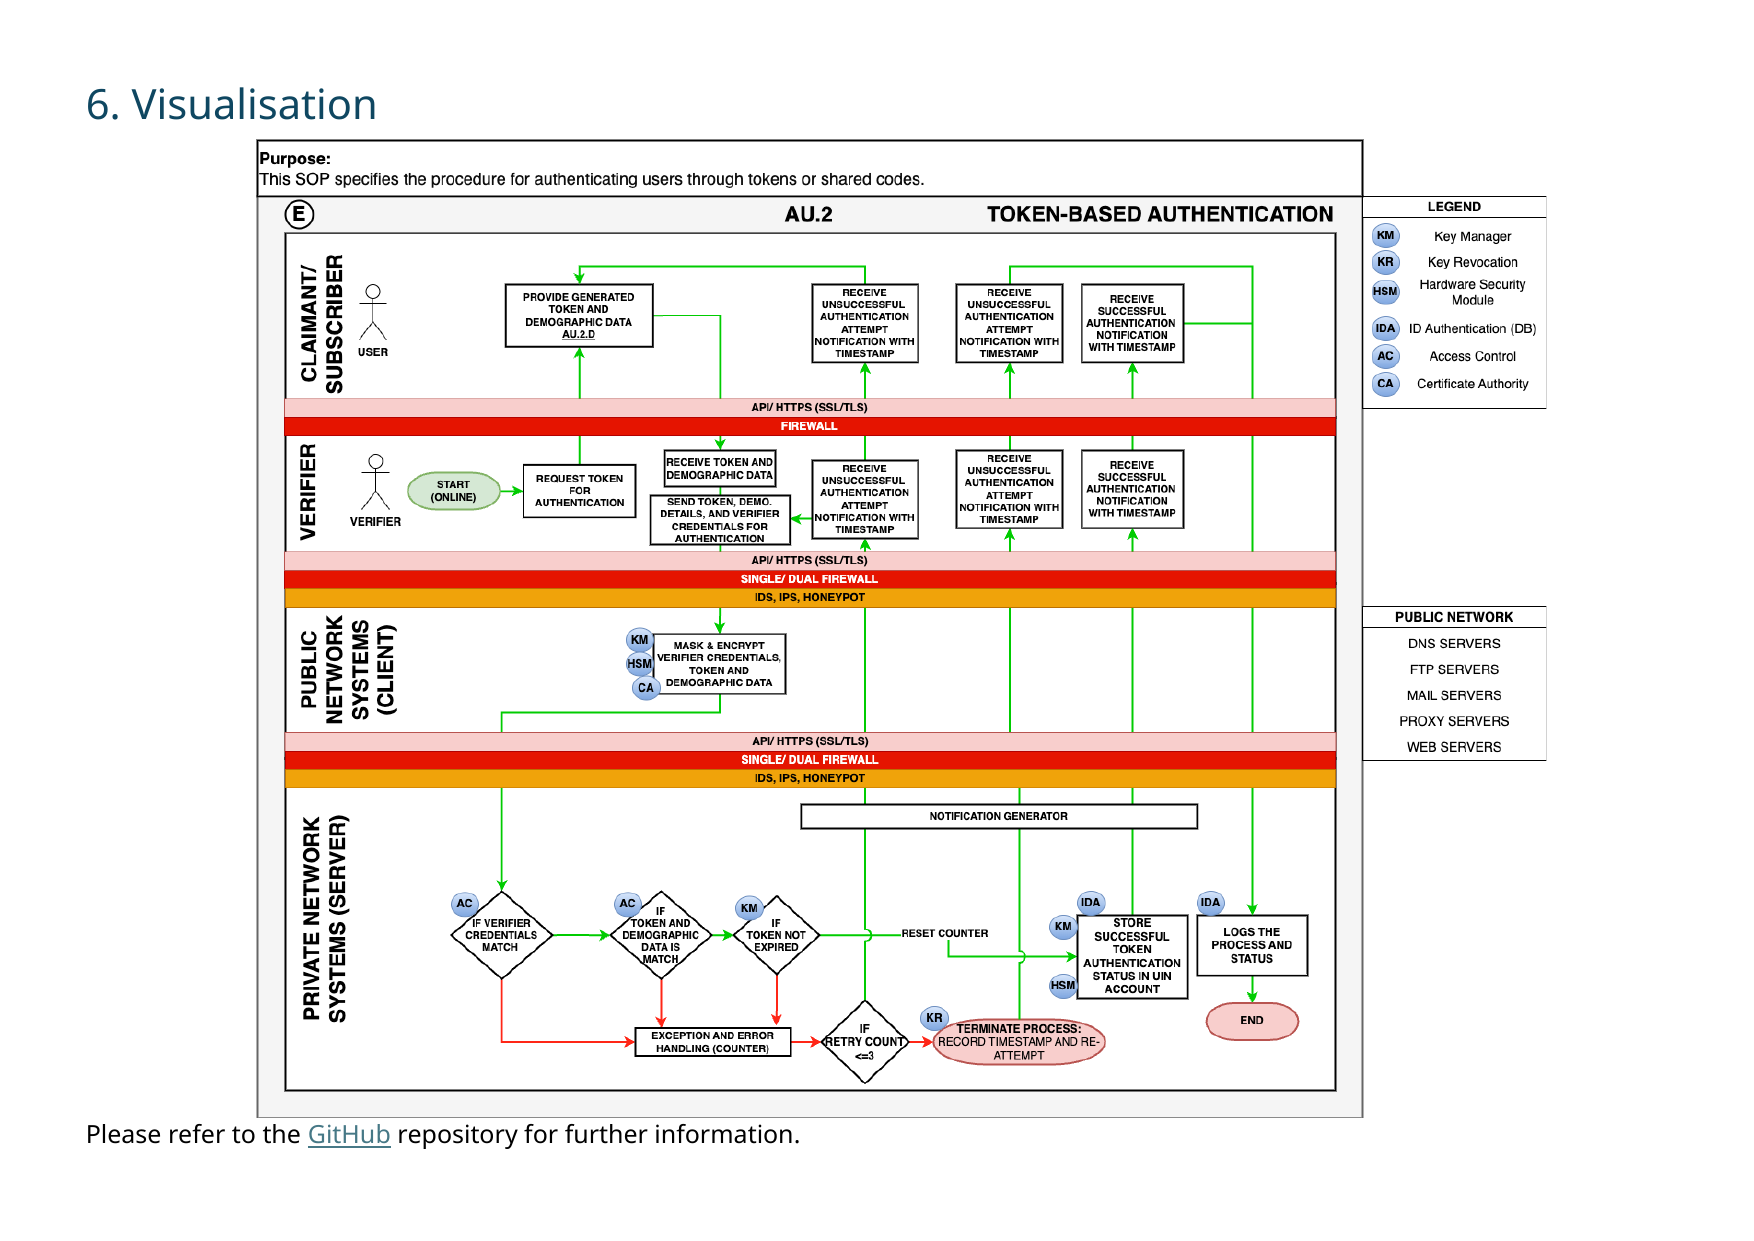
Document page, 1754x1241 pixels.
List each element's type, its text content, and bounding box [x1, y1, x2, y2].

text Please refer to the GitHub repository for further information. [86, 1117, 1717, 1151]
picture [256, 139, 1547, 1118]
subtitle 6. Visualisation [86, 75, 1717, 131]
